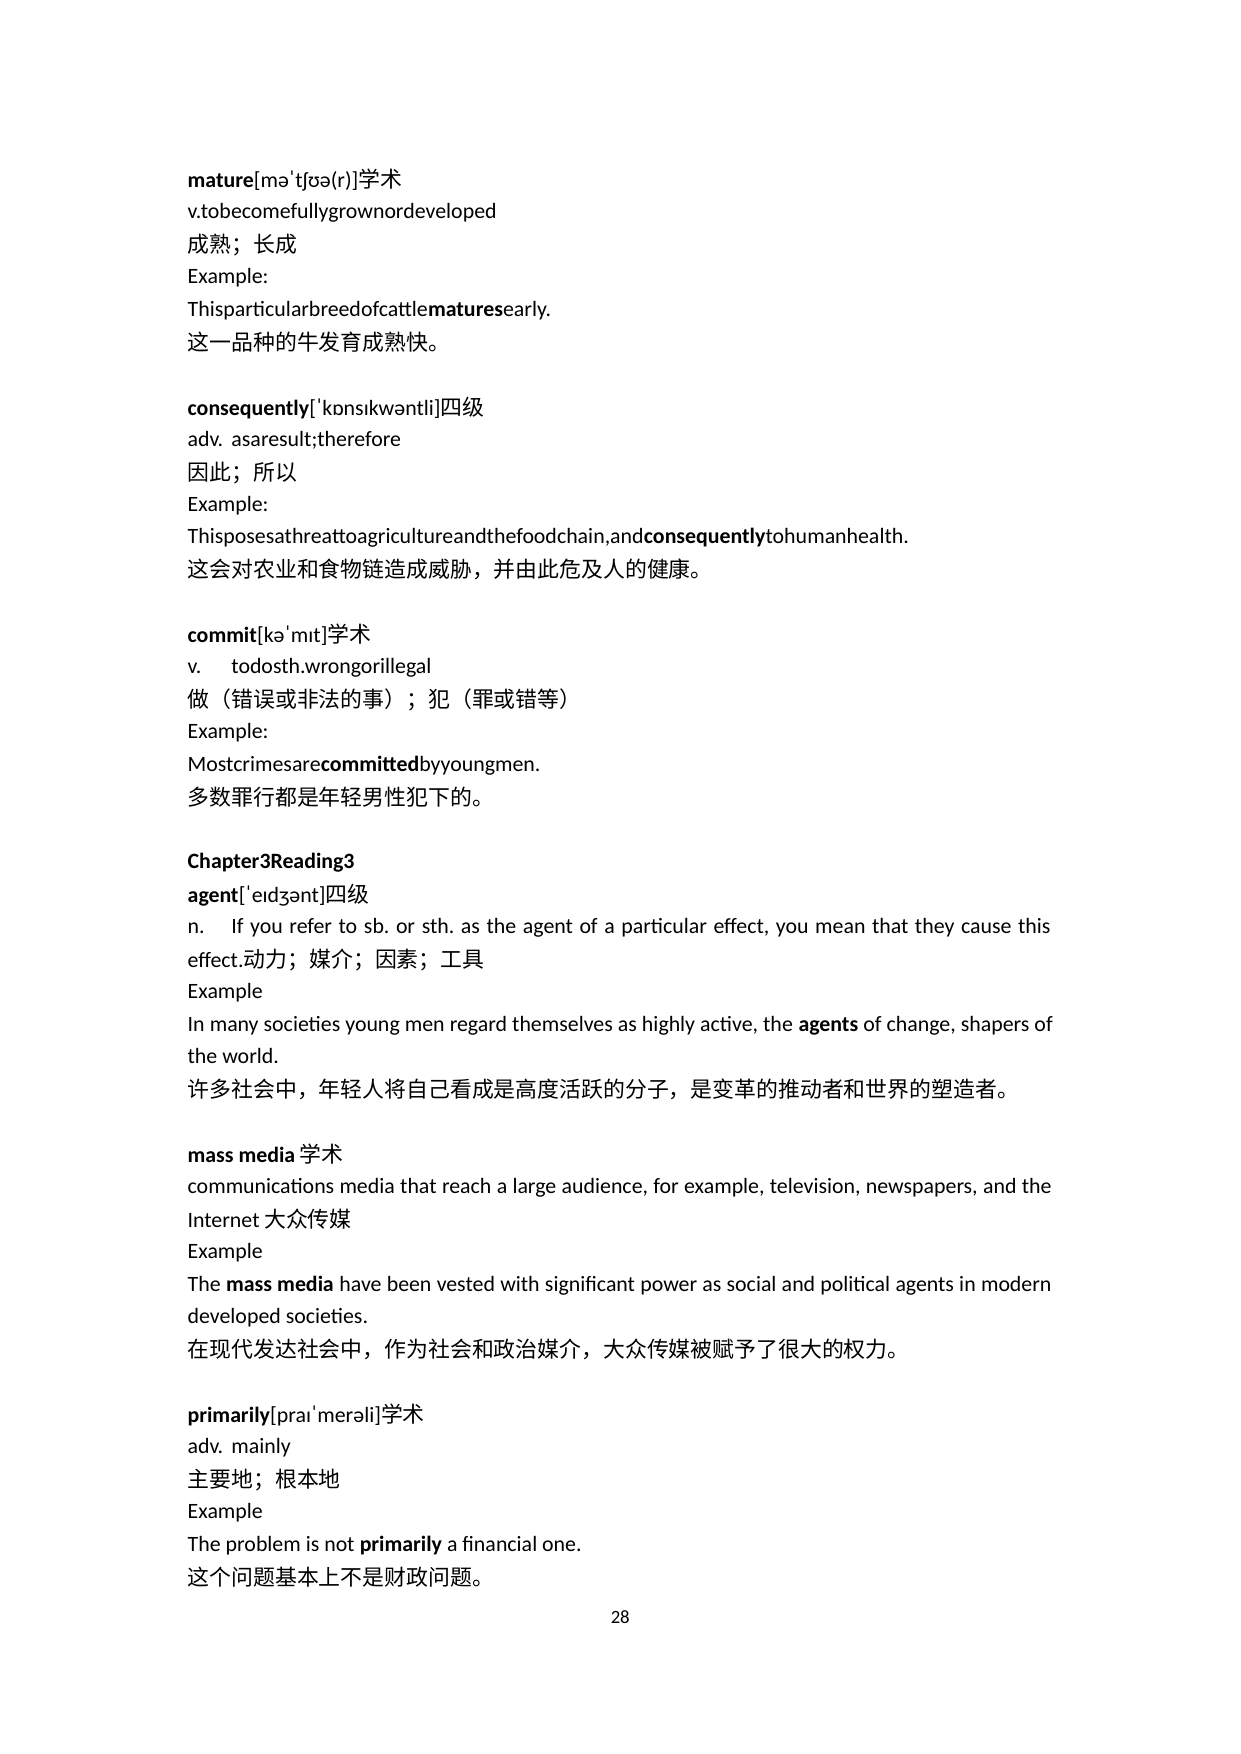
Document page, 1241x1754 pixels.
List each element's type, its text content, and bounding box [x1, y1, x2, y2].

text Example: [187, 714, 1053, 747]
text The problem is not primarily a financial one. [187, 1527, 1053, 1559]
text primarily[praɪˈmerəli]学术 [187, 1397, 1053, 1429]
text n. If you refer to sb. or sth. as the agent of a particular effect, you mean that they cause this effect.动力；媒介；因素；工具 [187, 909, 1053, 974]
text 做（错误或非法的事）；犯（罪或错等） [187, 682, 1053, 714]
text agent[ˈeɪdʒənt]四级 [187, 877, 1053, 909]
text Thisparticularbreedofcattlematuresearly. [187, 292, 1053, 324]
text 在现代发达社会中，作为社会和政治媒介，大众传媒被赋予了很大的权力。 [187, 1332, 1053, 1364]
text 主要地；根本地 [187, 1462, 1053, 1494]
text 许多社会中，年轻人将自己看成是高度活跃的分子，是变革的推动者和世界的塑造者。 [187, 1072, 1053, 1104]
text Example [187, 974, 1053, 1007]
text commit[kəˈmɪt]学术 [187, 617, 1053, 649]
text Chapter3Reading3 [187, 844, 1053, 877]
text The mass media have been vested with significant power as social and political agents in modern developed societies. [187, 1267, 1053, 1332]
text 因此；所以 [187, 454, 1053, 487]
text 成熟；长成 [187, 227, 1053, 259]
text Example [187, 1234, 1053, 1267]
text v.tobecomefullygrownordeveloped [187, 194, 1053, 227]
text Example [187, 1494, 1053, 1527]
text In many societies young men regard themselves as highly active, the agents of change, shapers of the world. [187, 1007, 1053, 1072]
text Mostcrimesarecommittedbyyoungmen. [187, 747, 1053, 779]
text Example: [187, 487, 1053, 519]
text 这一品种的牛发育成熟快。 [187, 324, 1053, 357]
text consequently[ˈkɒnsɪkwəntli]四级 [187, 389, 1053, 422]
text 这会对农业和食物链造成威胁，并由此危及人的健康。 [187, 552, 1053, 584]
text Thisposesathreattoagricultureandthefoodchain,andconsequentlytohumanhealth. [187, 519, 1053, 552]
text mature[məˈtʃʊə(r)]学术 [187, 162, 1053, 194]
text v. todosth.wrongorillegal [187, 649, 1053, 682]
text adv. asaresult;therefore [187, 422, 1053, 454]
text 多数罪行都是年轻男性犯下的。 [187, 779, 1053, 812]
text Example: [187, 259, 1053, 292]
text adv. mainly [187, 1429, 1053, 1462]
text 这个问题基本上不是财政问题。 [187, 1559, 1053, 1592]
text mass media学术 [187, 1137, 1053, 1169]
text communications media that reach a large audience, for example, television, newspapers, and the Internet大众传媒 [187, 1169, 1053, 1234]
